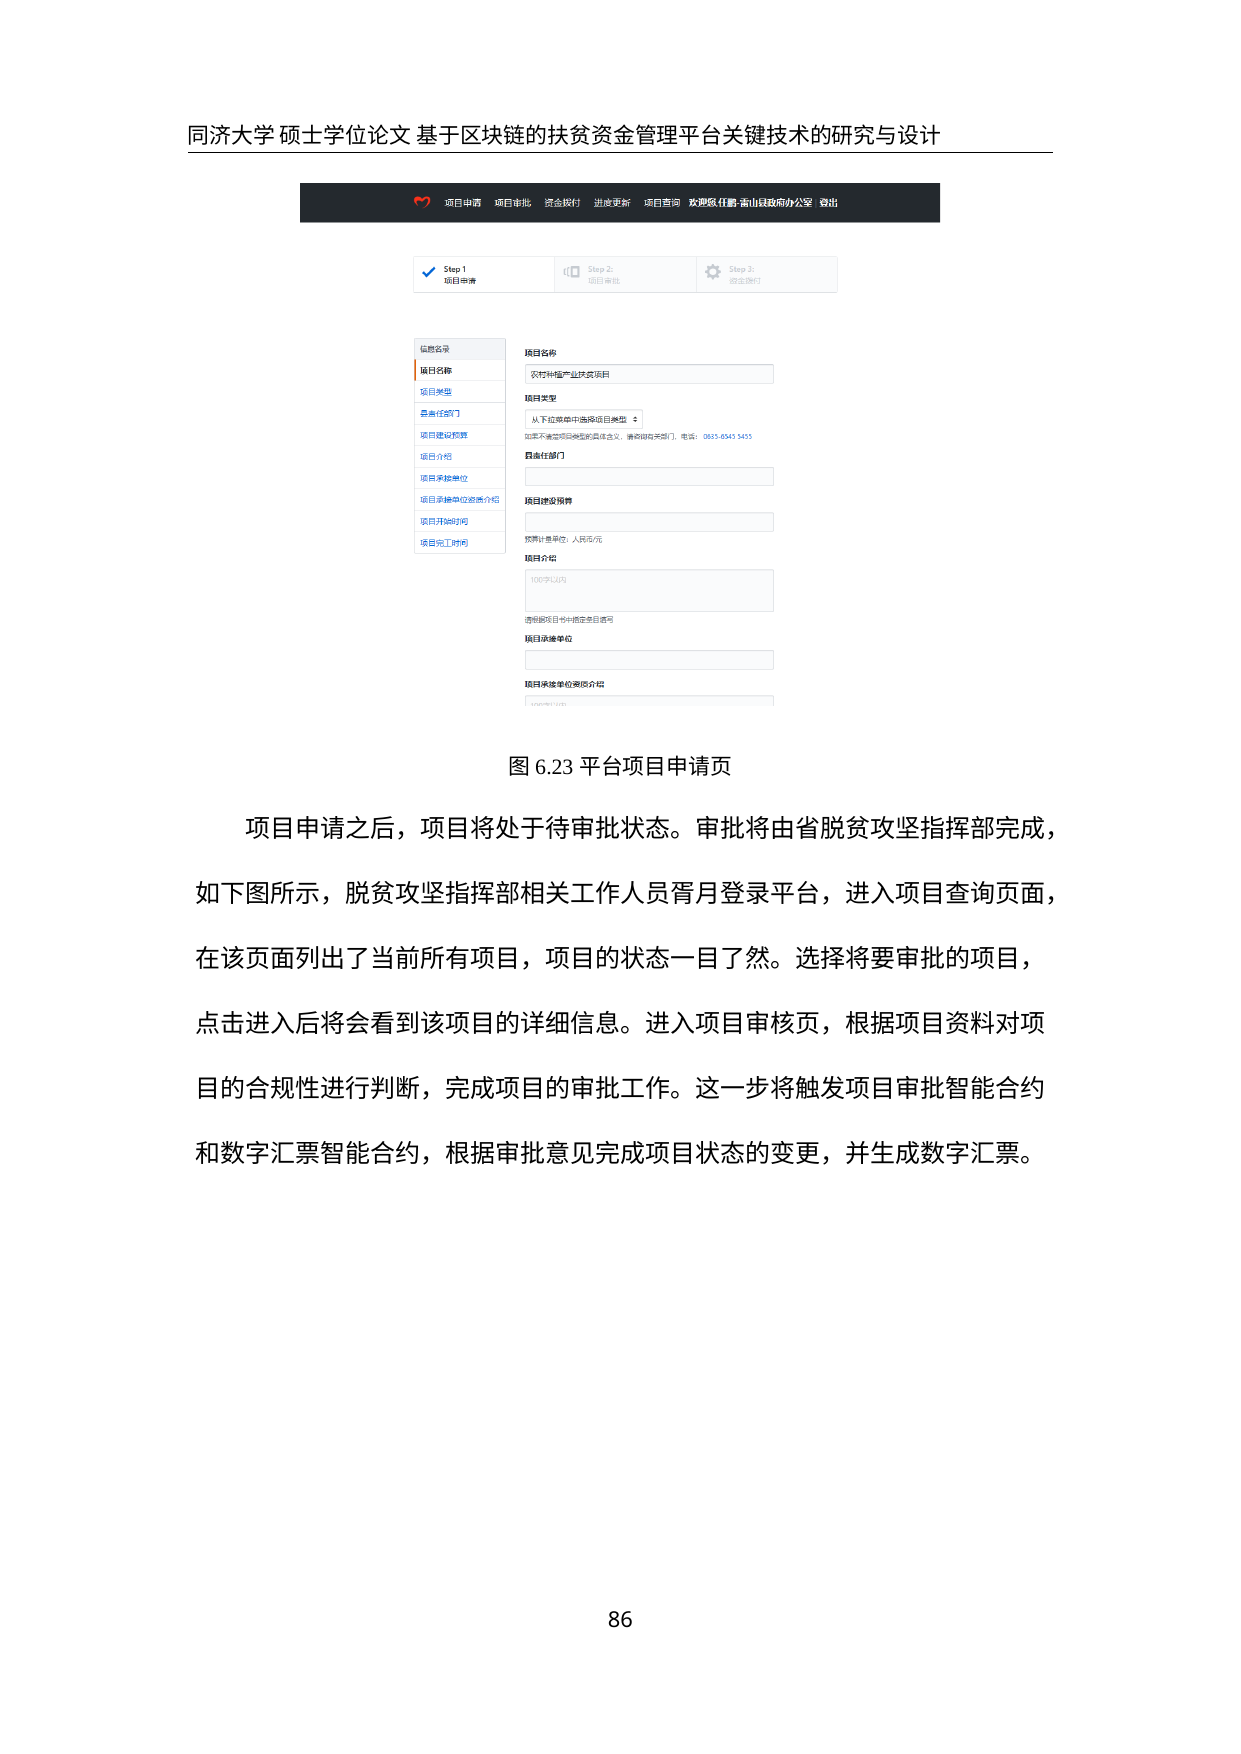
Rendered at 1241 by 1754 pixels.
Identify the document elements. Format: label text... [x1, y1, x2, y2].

text 项目申请之后，项目将处于待审批状态。审批将由省脱贫攻坚指挥部完成，如下图所示，脱贫攻坚指挥部相关工作人员胥月登录平台，进入项目查询页面，在该页面列出了当前所有项目，项目的状态一目了然。选择将要审批的项目，点击进入后将会看到该项目的详细信息。进入项目审核页，根据项目资料对项目的合规性进行判断，完成项目的审批工作。这一步将触发项目审批智能合约和数字汇票智能合约，根据审批意见完成项目状态的变更，并生成数字汇票。 [187, 794, 1053, 1184]
picture [300, 183, 941, 706]
